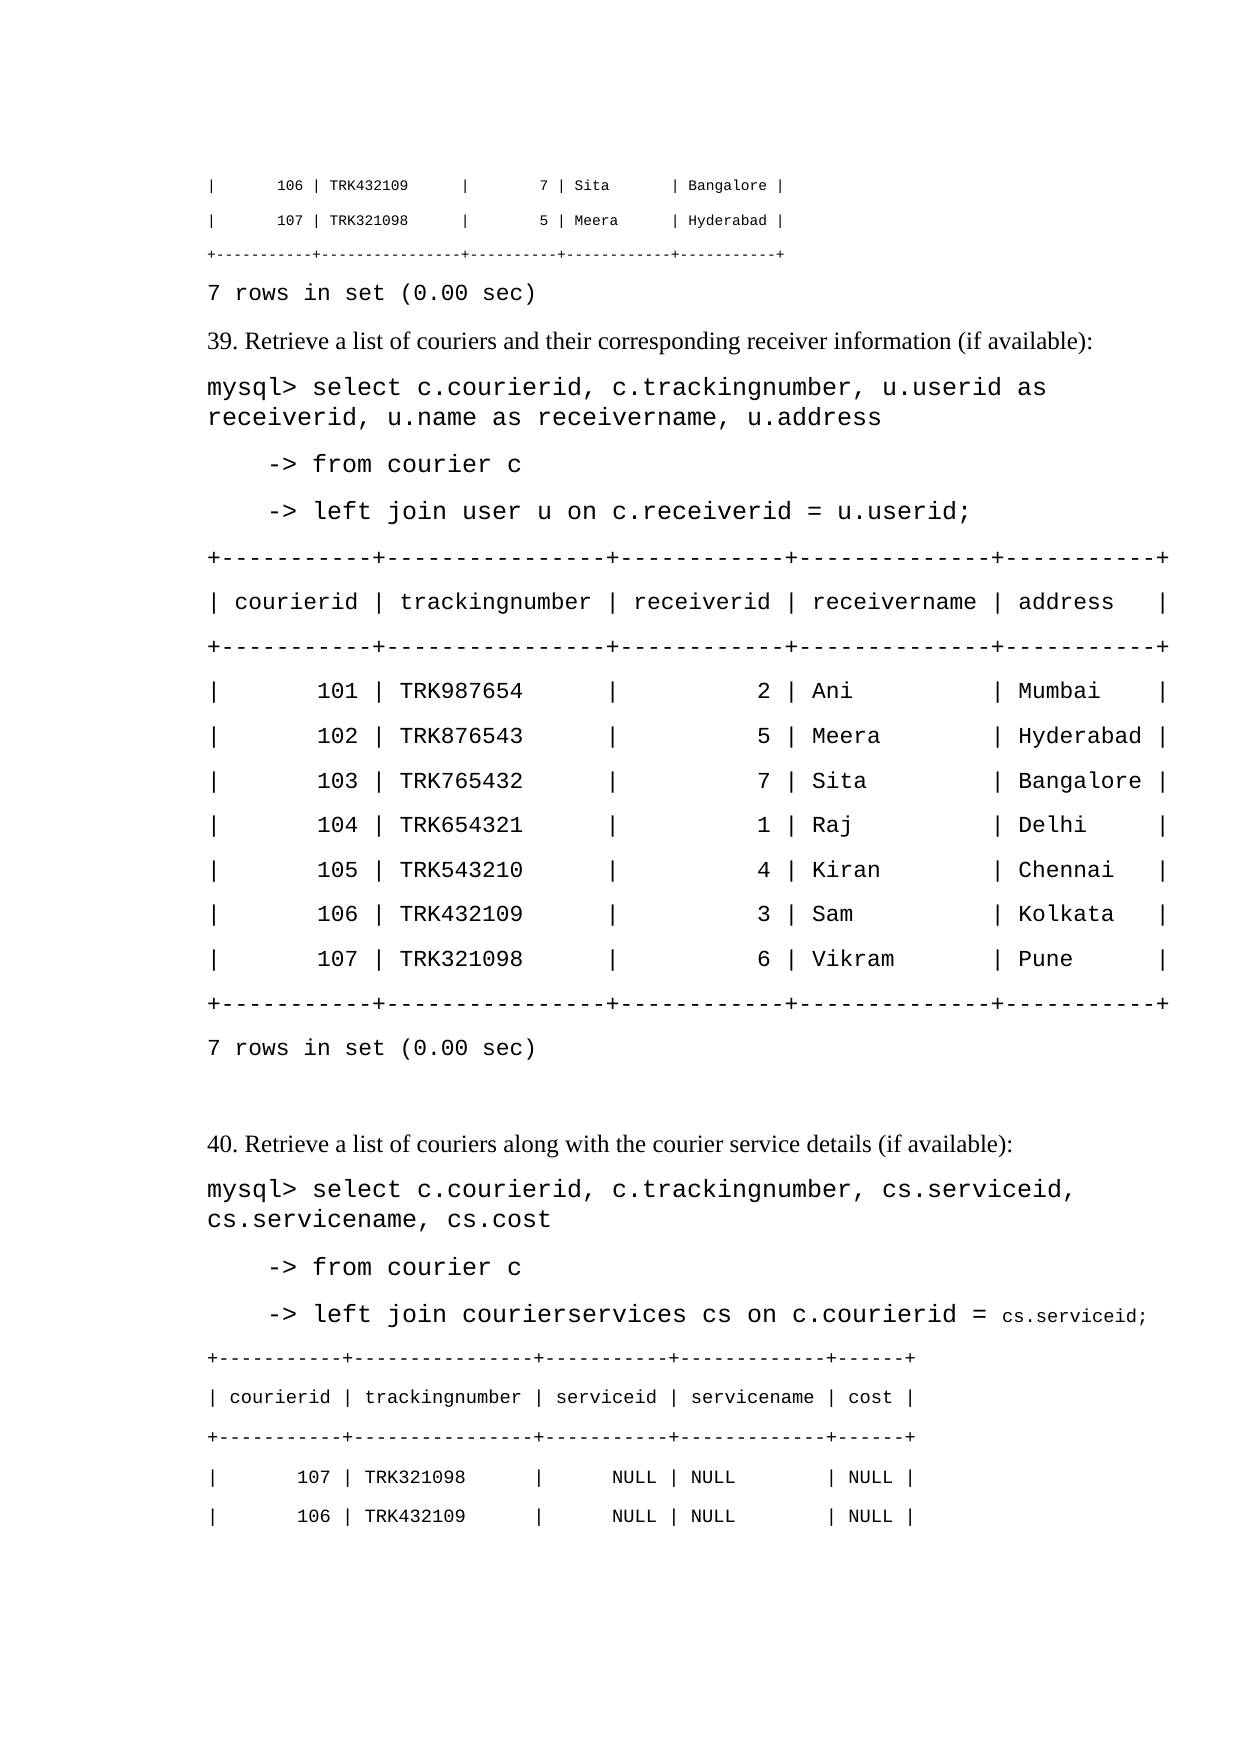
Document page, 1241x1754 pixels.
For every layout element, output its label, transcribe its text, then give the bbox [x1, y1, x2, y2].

text 39. Retrieve a list of couriers and their corresponding receiver information (if available): [207, 326, 1180, 355]
text mysql> select c.courierid, c.trackingnumber, u.userid as receiverid, u.name as receivername, u.address [207, 374, 1180, 433]
text | 106 | TRK432109 | NULL | NULL | NULL | [207, 1507, 1180, 1528]
text +-----------+----------------+-----------+-------------+------+ [207, 1349, 1180, 1370]
text | 107 | TRK321098 | 6 | Vikram | Pune | [207, 947, 1180, 973]
text | courierid | trackingnumber | receiverid | receivername | address | [207, 591, 1180, 617]
text | 103 | TRK765432 | 7 | Sita | Bangalore | [207, 769, 1180, 795]
text -> left join user u on c.receiverid = u.userid; [207, 499, 1180, 527]
text +-----------+----------------+-----------+-------------+------+ [207, 1428, 1180, 1449]
text -> from courier c [207, 1254, 1180, 1283]
text 7 rows in set (0.00 sec) [207, 282, 1180, 308]
text 7 rows in set (0.00 sec) [207, 1037, 1180, 1062]
text -> from courier c [207, 452, 1180, 480]
text +-----------+----------------+------------+--------------+-----------+ [207, 546, 1180, 572]
text mysql> select c.courierid, c.trackingnumber, cs.serviceid, cs.servicename, cs.cost [207, 1177, 1180, 1235]
text | 107 | TRK321098 | 5 | Meera | Hyderabad | [207, 213, 1180, 229]
text | 106 | TRK432109 | 7 | Sita | Bangalore | [207, 178, 1180, 195]
text | 102 | TRK876543 | 5 | Meera | Hyderabad | [207, 724, 1180, 750]
text | courierid | trackingnumber | serviceid | servicename | cost | [207, 1388, 1180, 1409]
text -> left join courierservices cs on c.courierid = cs.serviceid; [207, 1301, 1180, 1330]
text | 106 | TRK432109 | 3 | Sam | Kolkata | [207, 903, 1180, 929]
text | 107 | TRK321098 | NULL | NULL | NULL | [207, 1467, 1180, 1489]
text | 104 | TRK654321 | 1 | Raj | Delhi | [207, 814, 1180, 839]
text | 105 | TRK543210 | 4 | Kiran | Chennai | [207, 858, 1180, 884]
text +-----------+----------------+------------+--------------+-----------+ [207, 992, 1180, 1018]
text +-----------+----------------+------------+--------------+-----------+ [207, 635, 1180, 661]
text 40. Retrieve a list of couriers along with the courier service details (if available): [207, 1129, 1180, 1158]
text | 101 | TRK987654 | 2 | Ani | Mumbai | [207, 680, 1180, 706]
text +-----------+----------------+----------+------------+-----------+ [207, 247, 1180, 264]
